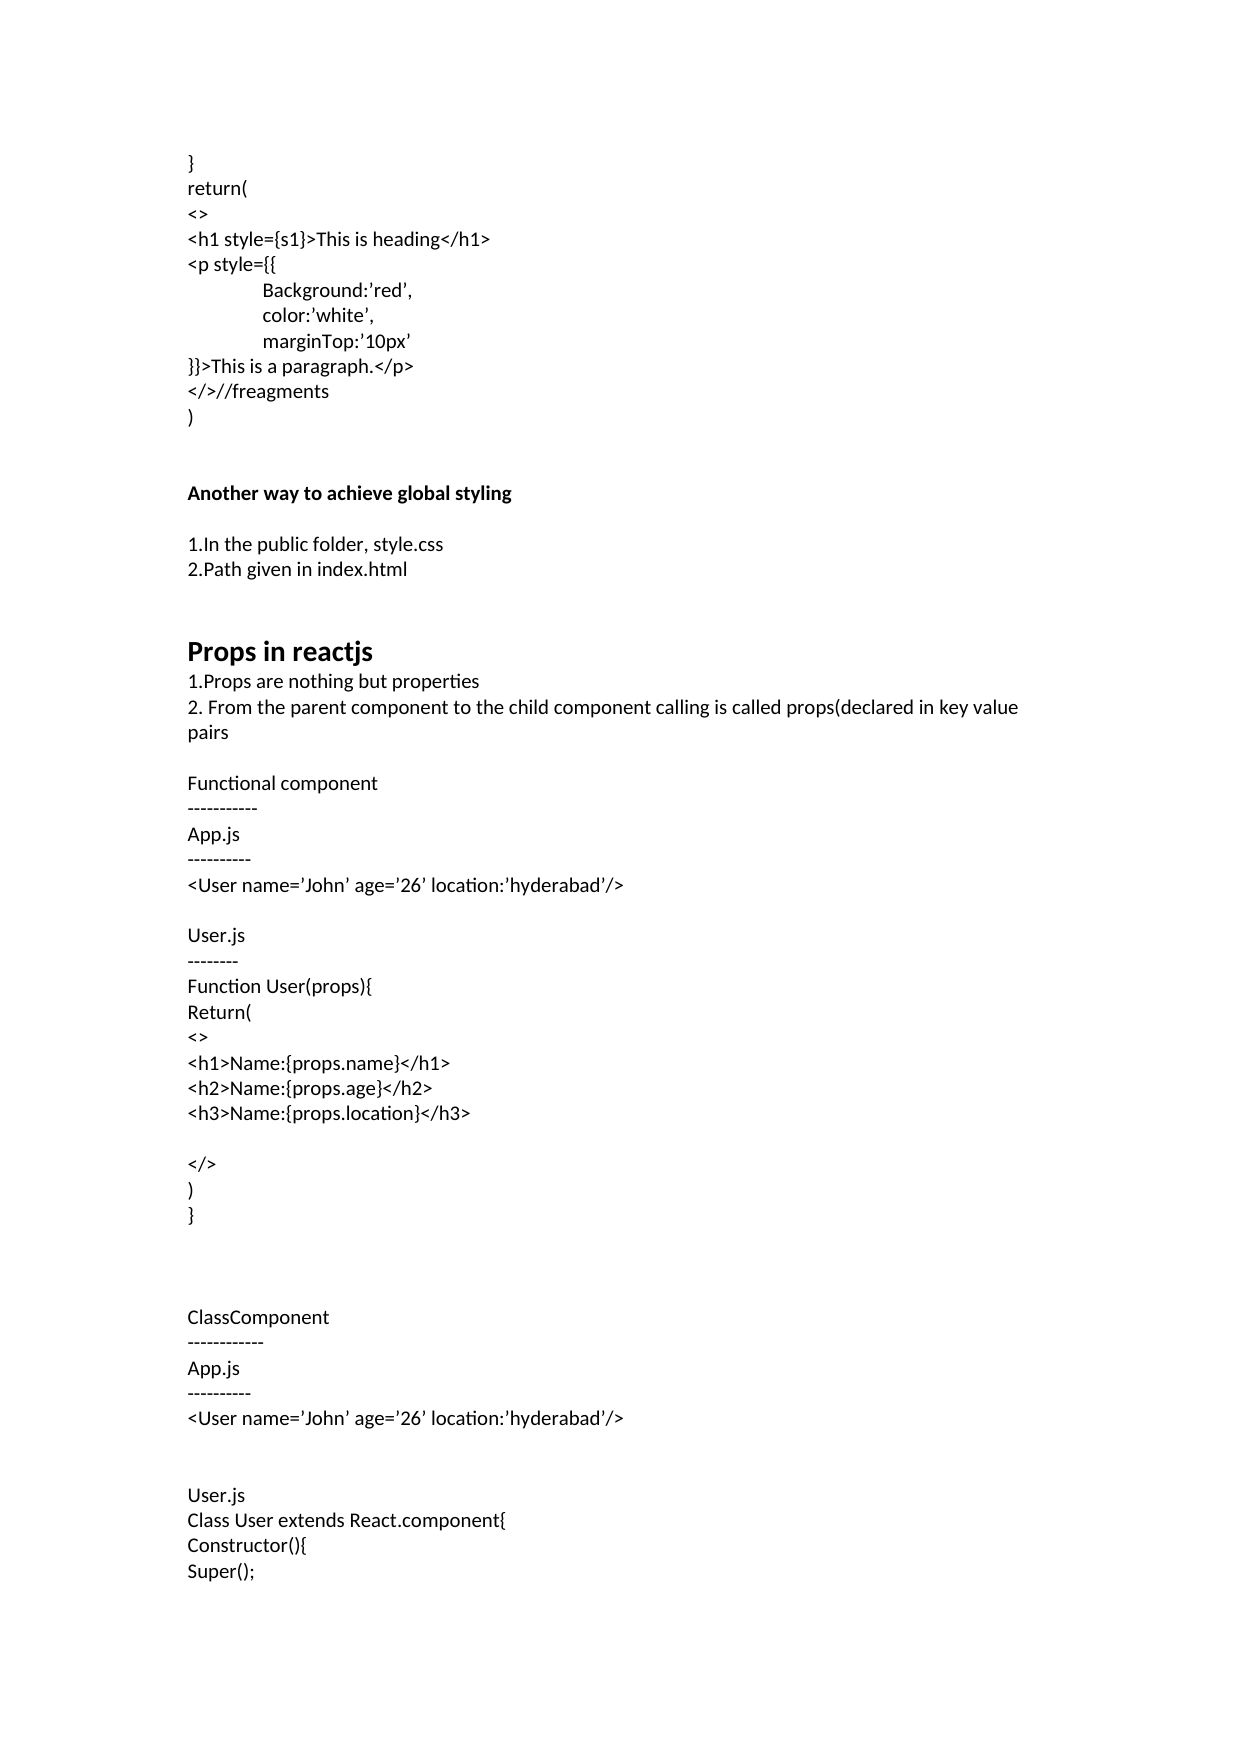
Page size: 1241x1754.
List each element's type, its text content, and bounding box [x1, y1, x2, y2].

list Return( [187, 999, 1053, 1024]
list <> [187, 201, 1053, 226]
list 2. From the parent component to the child component calling is called props(declared in key value pairs [187, 694, 1053, 745]
list ------------ [187, 1329, 1053, 1355]
list <> [187, 1024, 1053, 1050]
list ----------- [187, 796, 1053, 821]
list Background:’red’, [187, 277, 1053, 302]
list ) [187, 1177, 1053, 1202]
list Functional component [187, 770, 1053, 796]
list Class User extends React.component{ [187, 1507, 1053, 1533]
list marginTop:’10px’ [187, 328, 1053, 353]
list 1.Props are nothing but properties [187, 668, 1053, 694]
list User.js [187, 923, 1053, 948]
list } return( [187, 150, 1053, 201]
list Super(); [187, 1558, 1053, 1583]
list <h1 style={s1}>This is heading</h1> [187, 226, 1053, 252]
list 2.Path given in index.html [187, 557, 1053, 582]
list ) [187, 404, 1053, 429]
list } [187, 1202, 1053, 1228]
list Constructor(){ [187, 1533, 1053, 1558]
list ClassComponent [187, 1304, 1053, 1329]
list Another way to achieve global styling [187, 480, 1053, 506]
list Props in reactjs [187, 633, 1053, 668]
list </>//freagments [187, 379, 1053, 404]
list color:’white’, [187, 302, 1053, 328]
list <h3>Name:{props.location}</h3> [187, 1101, 1053, 1126]
list <h1>Name:{props.name}</h1> [187, 1050, 1053, 1075]
list </> [187, 1151, 1053, 1177]
list <User name=’John’ age=’26’ location:’hyderabad’/> [187, 872, 1053, 897]
list <p style={{ [187, 252, 1053, 277]
list Function User(props){ [187, 973, 1053, 999]
list App.js [187, 821, 1053, 846]
list <User name=’John’ age=’26’ location:’hyderabad’/> [187, 1406, 1053, 1431]
list ---------- [187, 1380, 1053, 1406]
list }}>This is a paragraph.</p> [187, 353, 1053, 379]
list ---------- [187, 846, 1053, 872]
list User.js [187, 1482, 1053, 1507]
list <h2>Name:{props.age}</h2> [187, 1075, 1053, 1101]
list -------- [187, 948, 1053, 973]
list App.js [187, 1355, 1053, 1380]
list 1.In the public folder, style.css [187, 531, 1053, 557]
